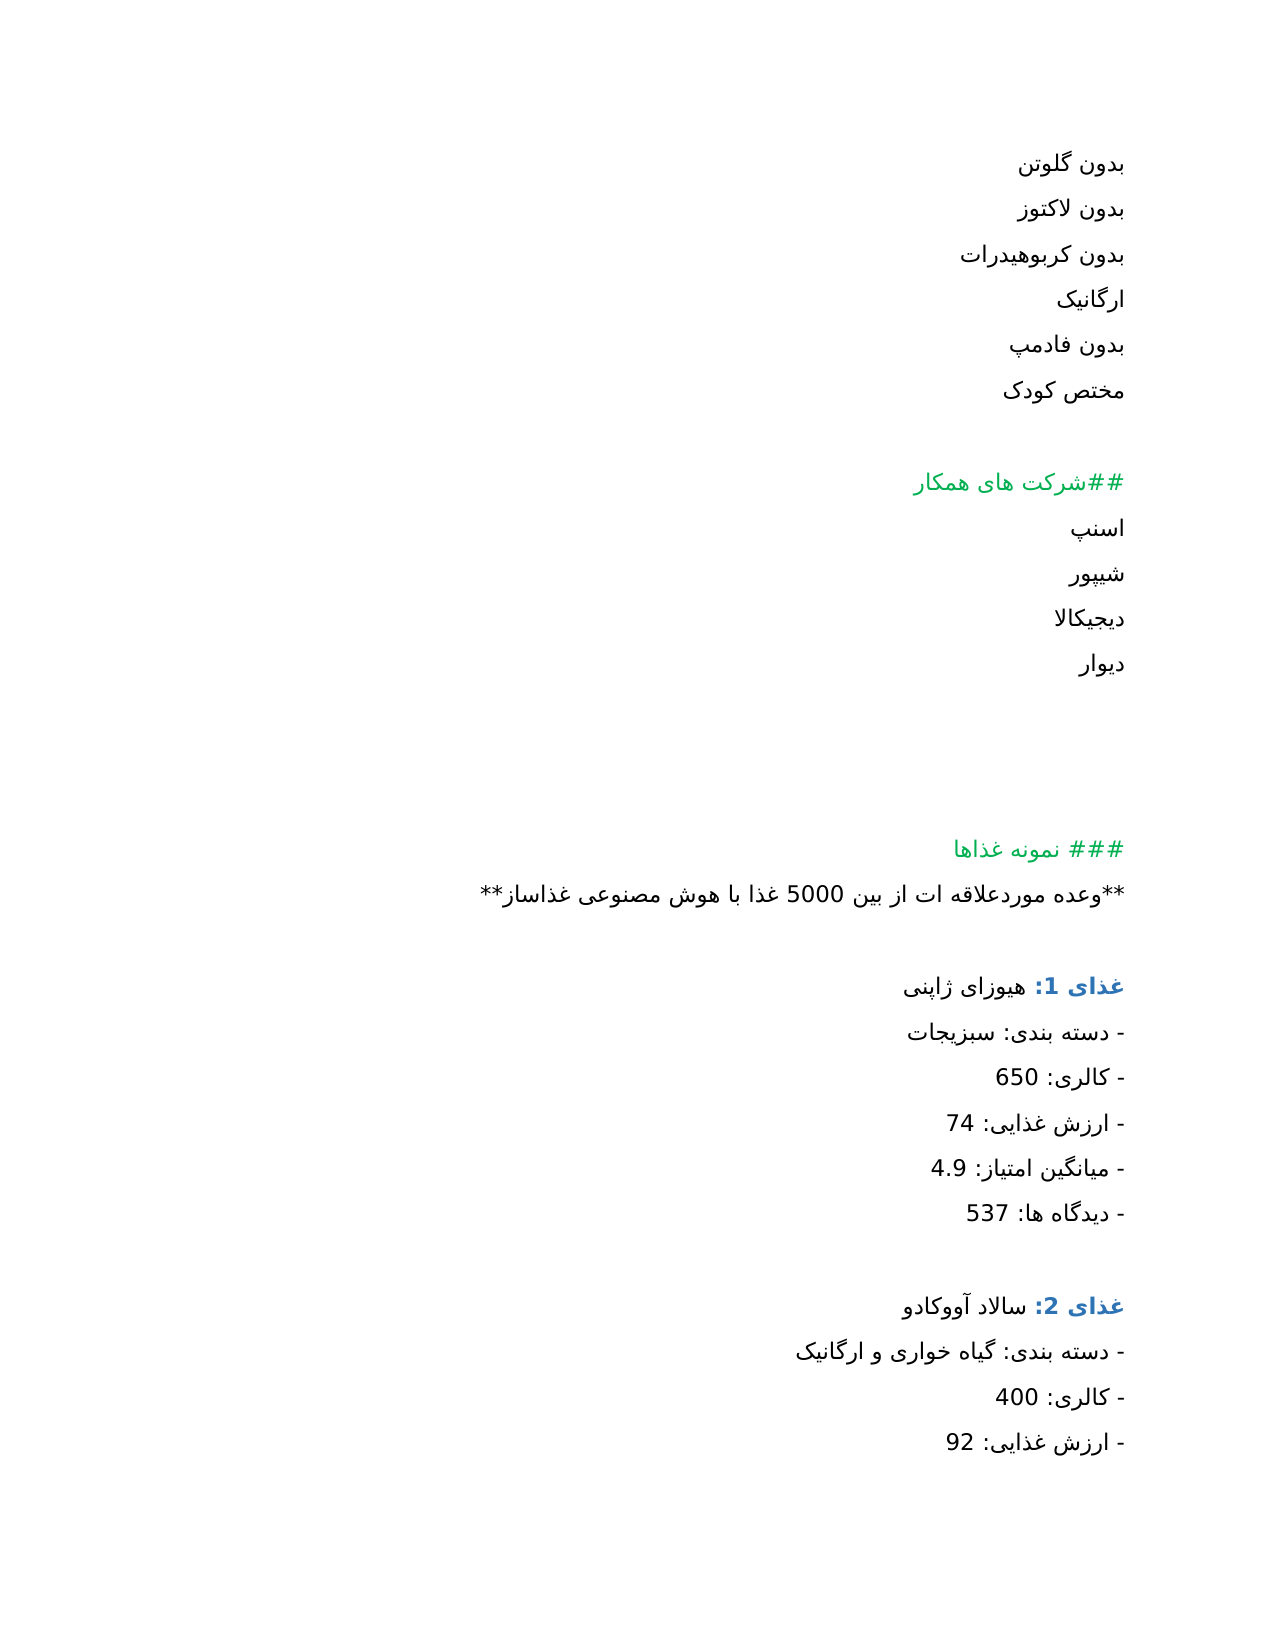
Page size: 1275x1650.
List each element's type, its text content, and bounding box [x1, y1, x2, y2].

text بدون لاکتوز [150, 195, 1125, 222]
text غذای 2: سالاد آووکادو [150, 1293, 1125, 1319]
text بدون کربوهیدرات [150, 241, 1125, 267]
text - دسته بندی: سبزیجات [150, 1019, 1125, 1046]
text - کالری: 400 [150, 1384, 1125, 1410]
text - دسته بندی: گیاه خواری و ارگانیک [150, 1338, 1125, 1365]
text بدون فادمپ [150, 332, 1125, 358]
text دیوار [150, 650, 1125, 676]
text شیپور [150, 560, 1125, 586]
text دیجیکالا [150, 605, 1125, 631]
text - دیدگاه ها: 537 [150, 1201, 1125, 1227]
text - میانگین امتیاز: 4.9 [150, 1155, 1125, 1182]
text - ارزش غذایی: 92 [150, 1429, 1125, 1456]
text اسنپ [150, 515, 1125, 541]
text ##شرکت های همکار [150, 469, 1125, 496]
text - ارزش غذایی: 74 [150, 1110, 1125, 1136]
text ### نمونه غذاها [150, 836, 1125, 862]
text **وعده موردعلاقه ات از بین 5000 غذا با هوش مصنوعی غذاساز** [150, 881, 1125, 908]
text بدون گلوتن [150, 150, 1125, 177]
text مختص کودک [150, 377, 1125, 404]
text - کالری: 650 [150, 1064, 1125, 1091]
text غذای 1: هیوزای ژاپنی [150, 973, 1125, 1000]
text ارگانیک [150, 286, 1125, 313]
